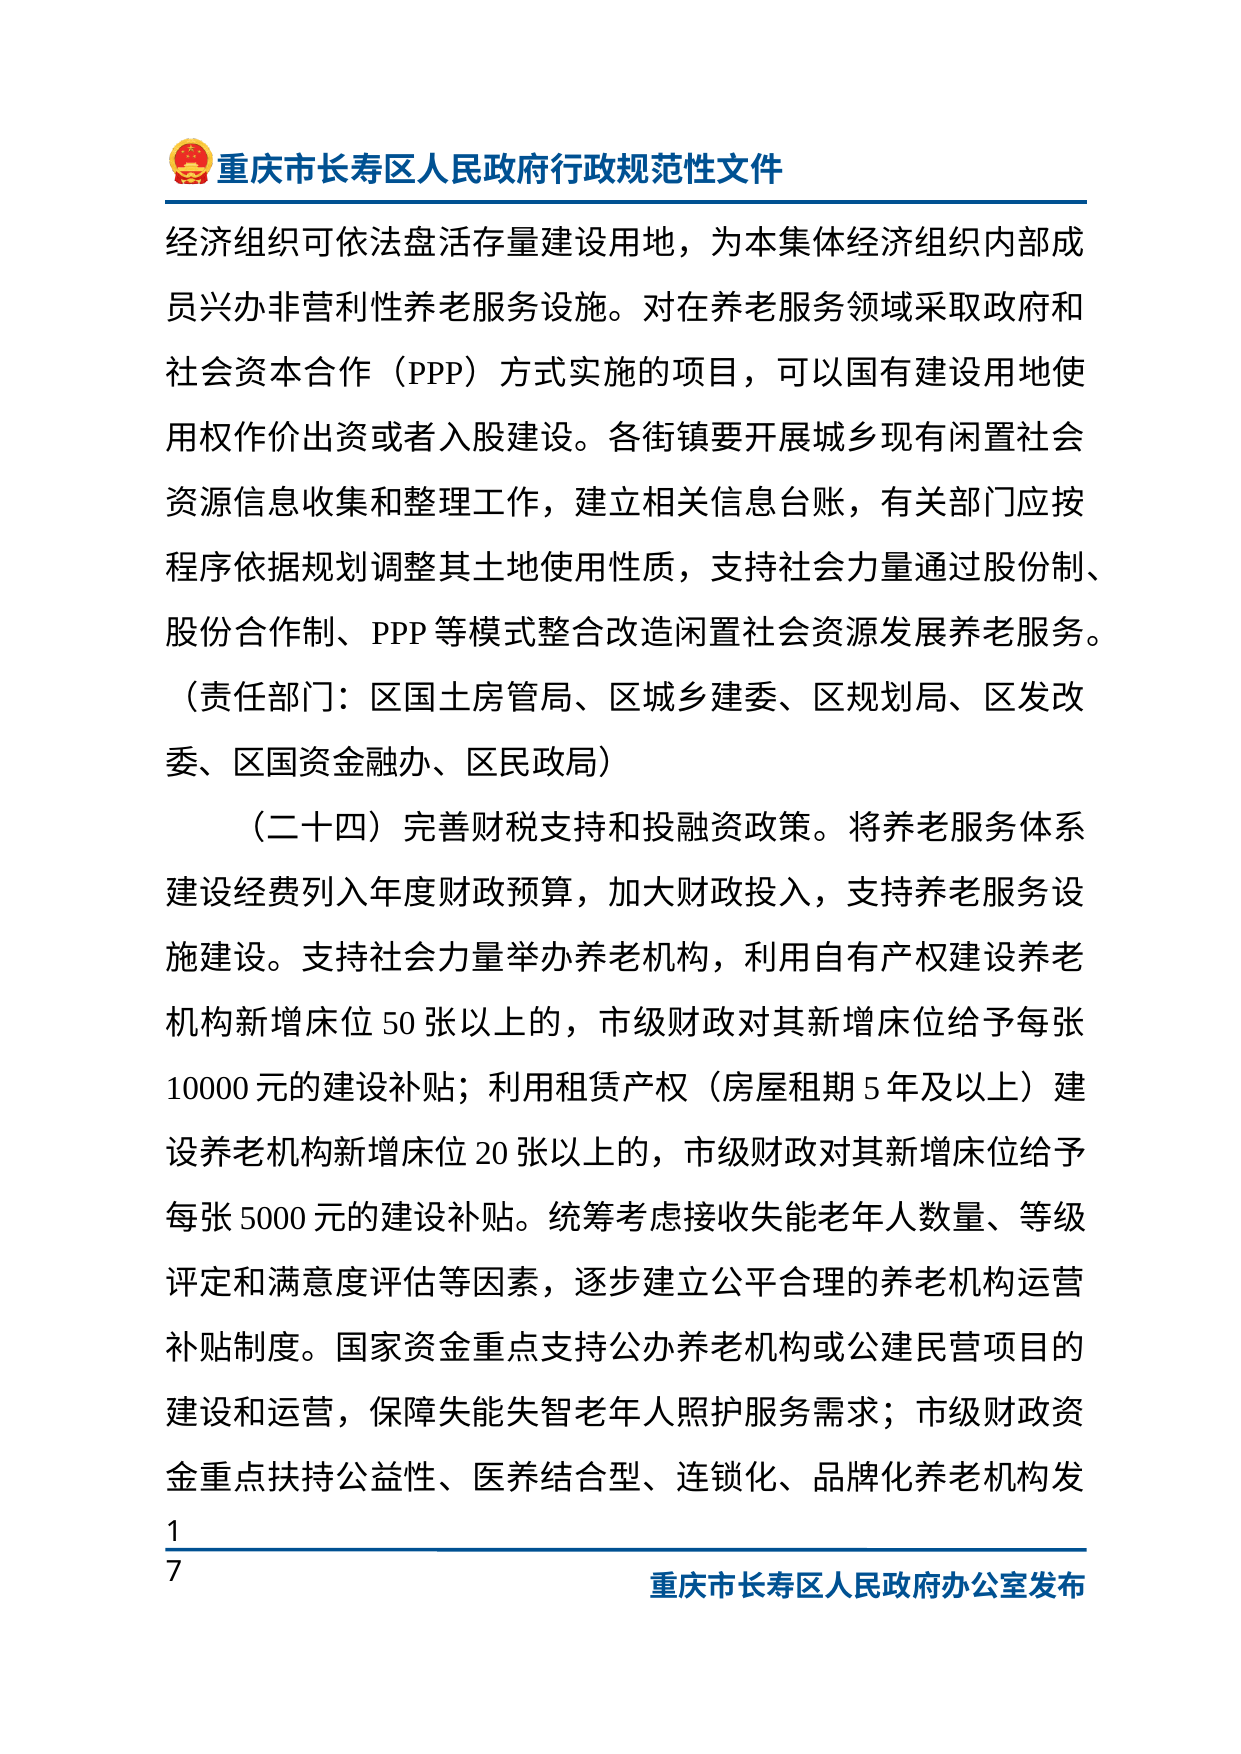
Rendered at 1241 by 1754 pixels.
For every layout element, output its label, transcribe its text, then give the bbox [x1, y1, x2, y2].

picture [165, 136, 217, 188]
